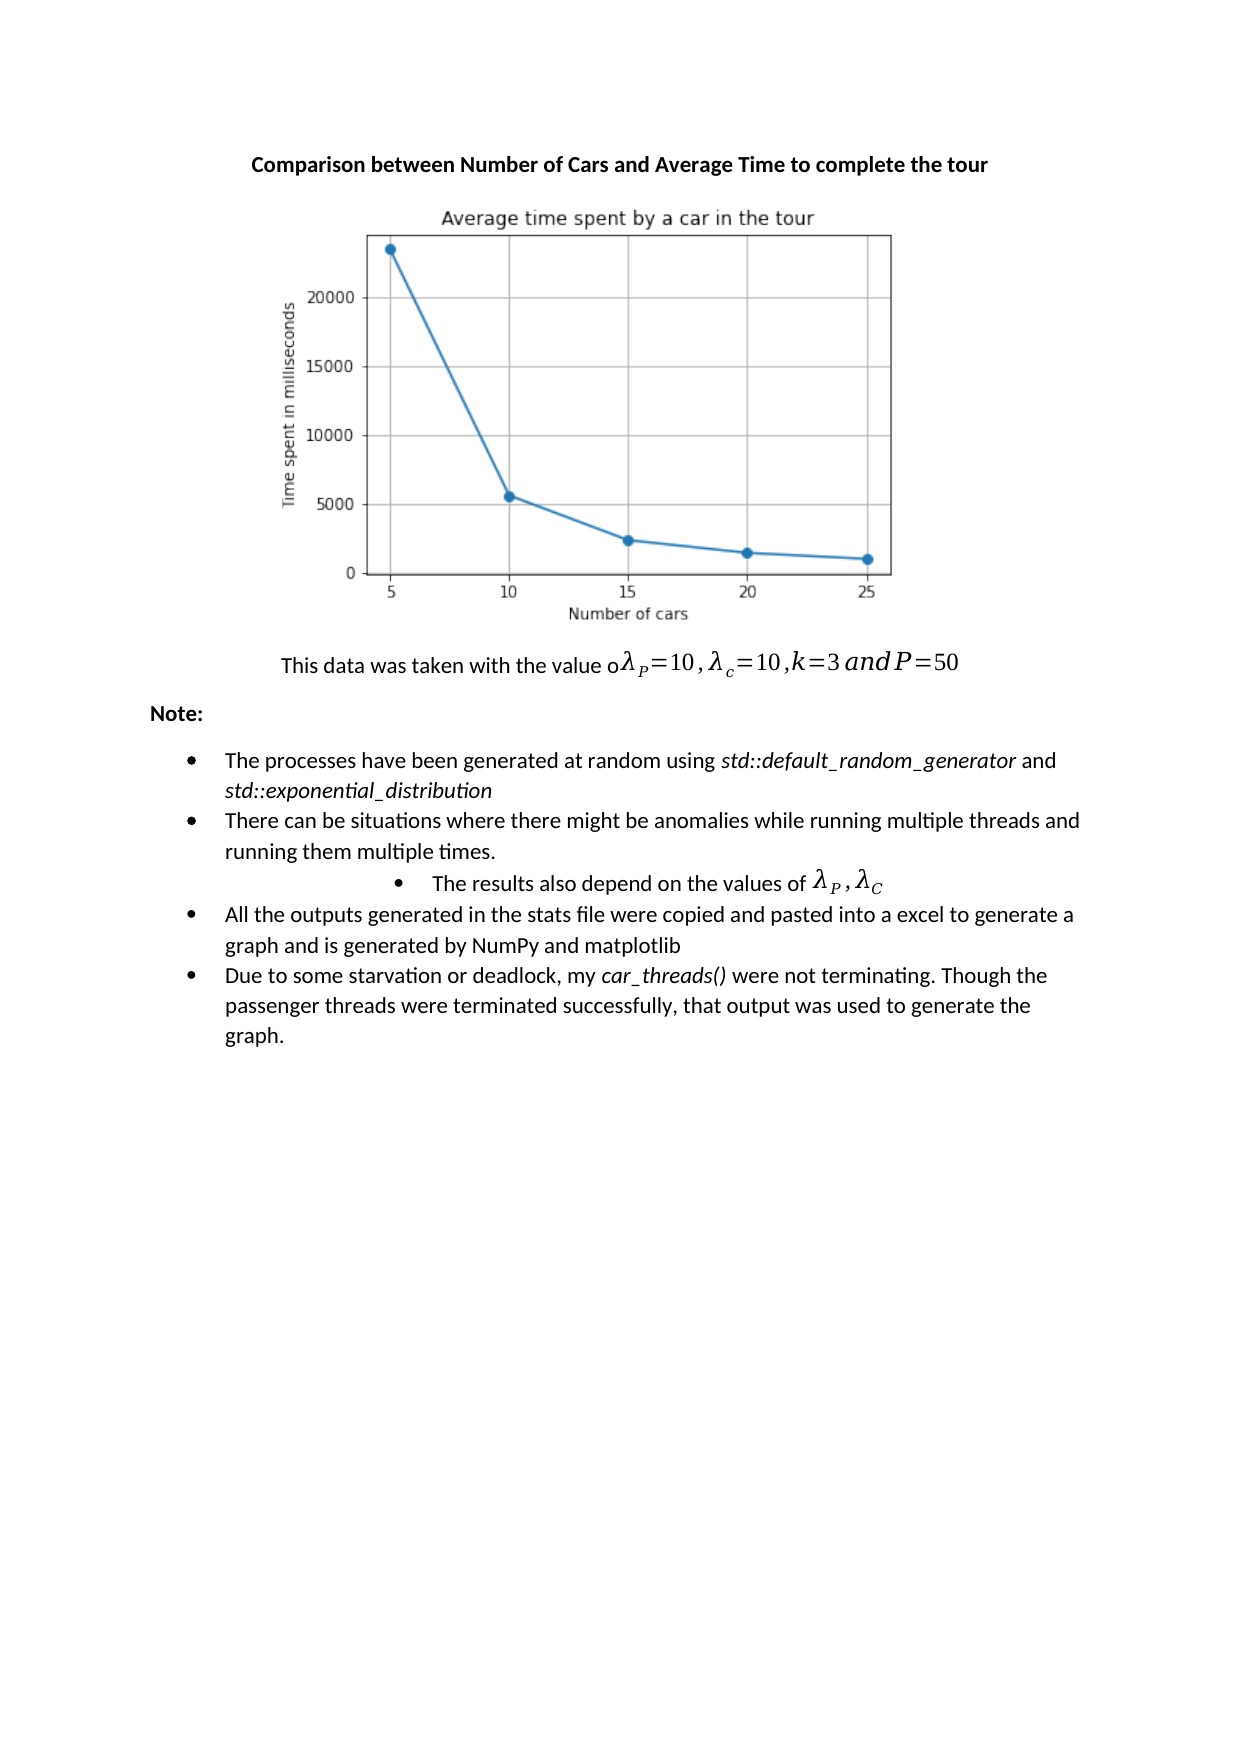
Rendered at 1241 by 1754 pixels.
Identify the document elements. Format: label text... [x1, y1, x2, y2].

text Comparison between Number of Cars and Average Time to complete the tour [150, 150, 1090, 630]
text This data was taken with the value o [150, 649, 1090, 680]
list The processes have been generated at random using std::default_random_generator and std::exponential_distribution [187, 746, 1090, 804]
list The results also depend on the values of [187, 867, 1090, 898]
list All the outputs generated in the stats file were copied and pasted into a excel to generate a graph and is generated by NumPy and matplotlib [187, 901, 1090, 959]
text Note: [150, 699, 1090, 727]
list Due to some starvation or deadlock, my car_threads() were not terminating. Though the passenger threads were terminated successfully, that output was used to generate the graph. [187, 961, 1090, 1049]
list There can be situations where there might be anomalies while running multiple threads and running them multiple times. [187, 807, 1090, 865]
